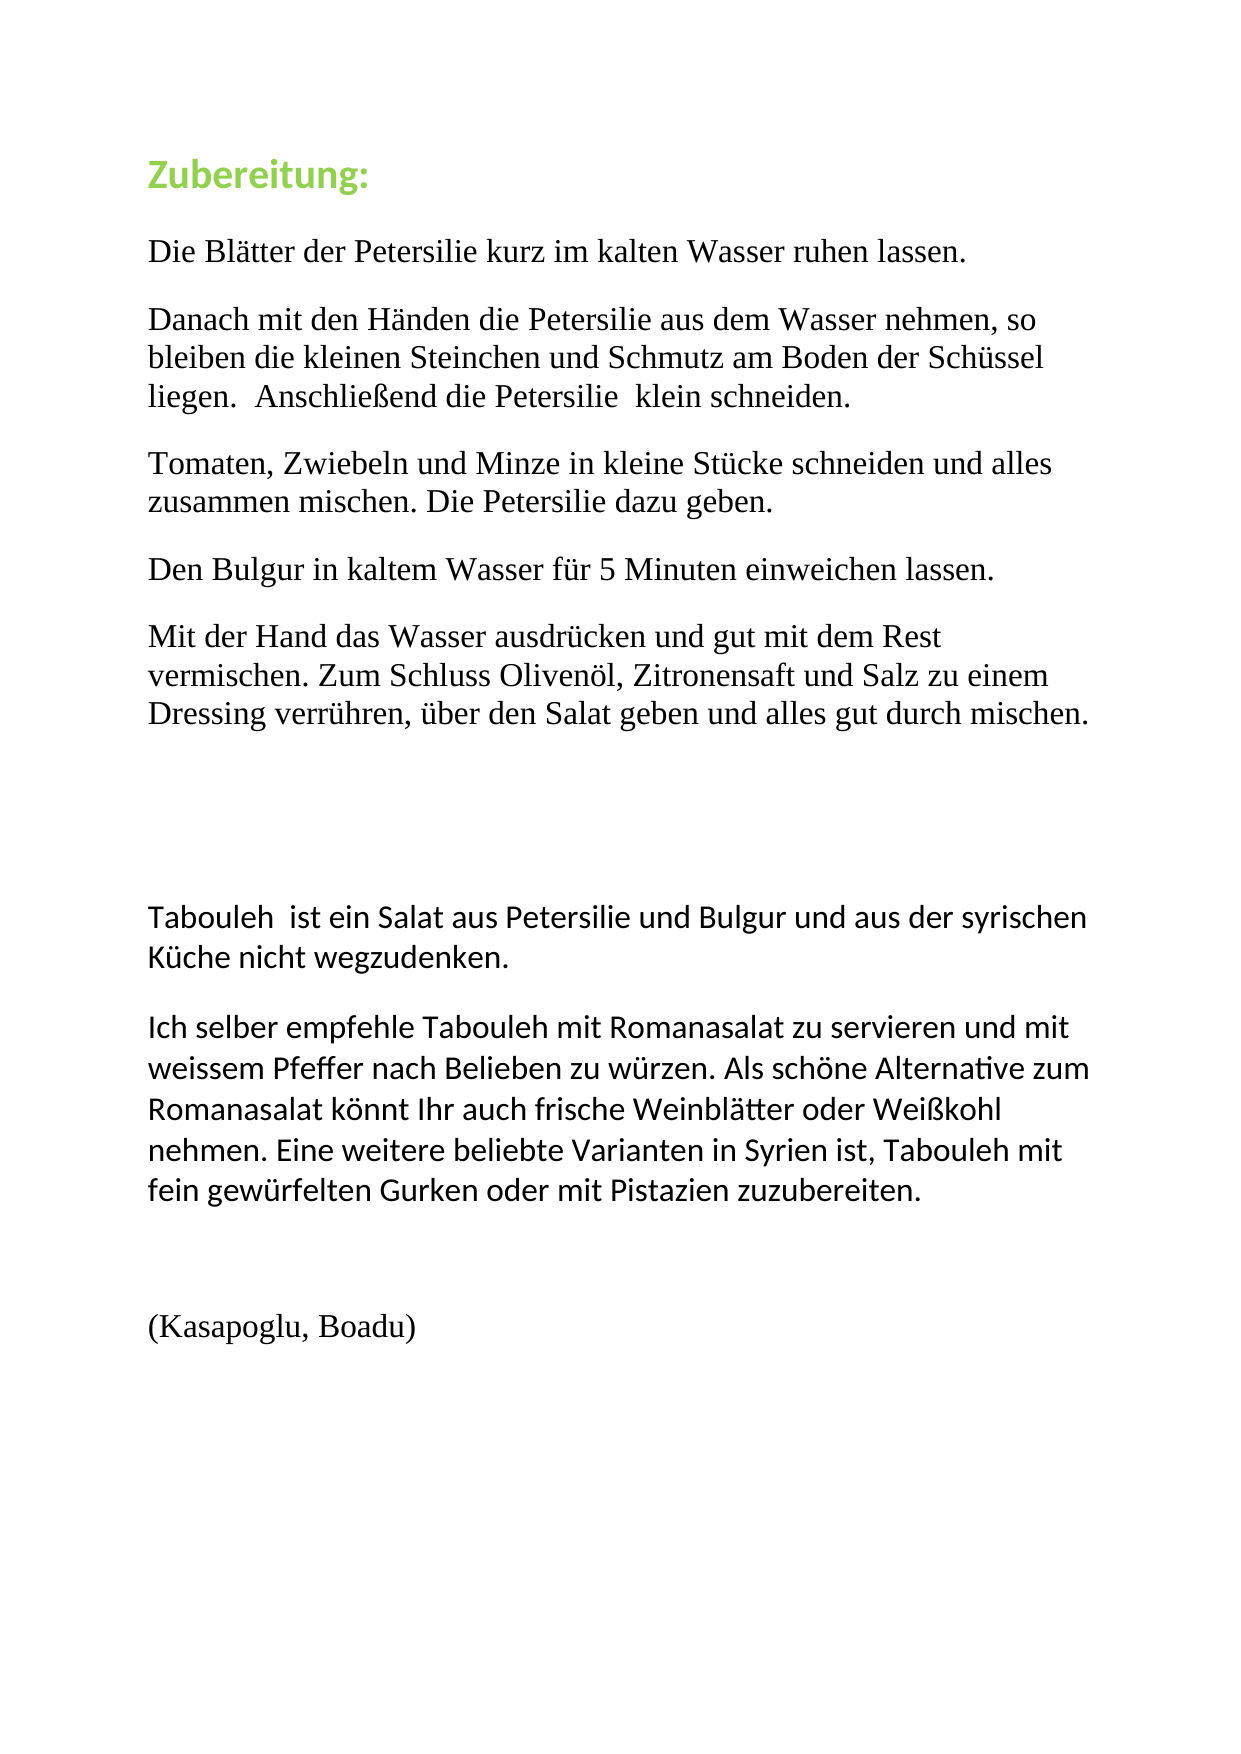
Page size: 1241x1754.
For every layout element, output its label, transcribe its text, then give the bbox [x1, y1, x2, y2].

text Danach mit den Händen die Petersilie aus dem Wasser nehmen, so bleiben die kleinen Steinchen und Schmutz am Boden der Schüssel liegen. Anschließend die Petersilie klein schneiden. [148, 299, 1093, 414]
text Tabouleh ist ein Salat aus Petersilie und Bulgur und aus der syrischen Küche nicht wegzudenken. [148, 896, 1093, 977]
text Tomaten, Zwiebeln und Minze in kleine Stücke schneiden und alles zusammen mischen. Die Petersilie dazu geben. [148, 443, 1093, 520]
text Ich selber empfehle Tabouleh mit Romanasalat zu servieren und mit weissem Pfeffer nach Belieben zu würzen. Als schöne Alternative zum Romanasalat könnt Ihr auch frische Weinblätter oder Weißkohl nehmen. Eine weitere beliebte Varianten in Syrien ist, Tabouleh mit fein gewürfelten Gurken oder mit Pistazien zuzubereiten. [148, 1006, 1093, 1210]
text Den Bulgur in kaltem Wasser für 5 Minuten einweichen lassen. [148, 549, 1093, 587]
text Mit der Hand das Wasser ausdrücken und gut mit dem Rest vermischen. Zum Schluss Olivenöl, Zitronensaft und Salz zu einem Dressing verrühren, über den Salat geben und alles gut durch mischen. [148, 617, 1093, 732]
text (Kasapoglu, Boadu) [148, 1307, 1093, 1345]
text Zubereitung: [148, 148, 1093, 198]
text Die Blätter der Petersilie kurz im kalten Wasser ruhen lassen. [148, 232, 1093, 270]
